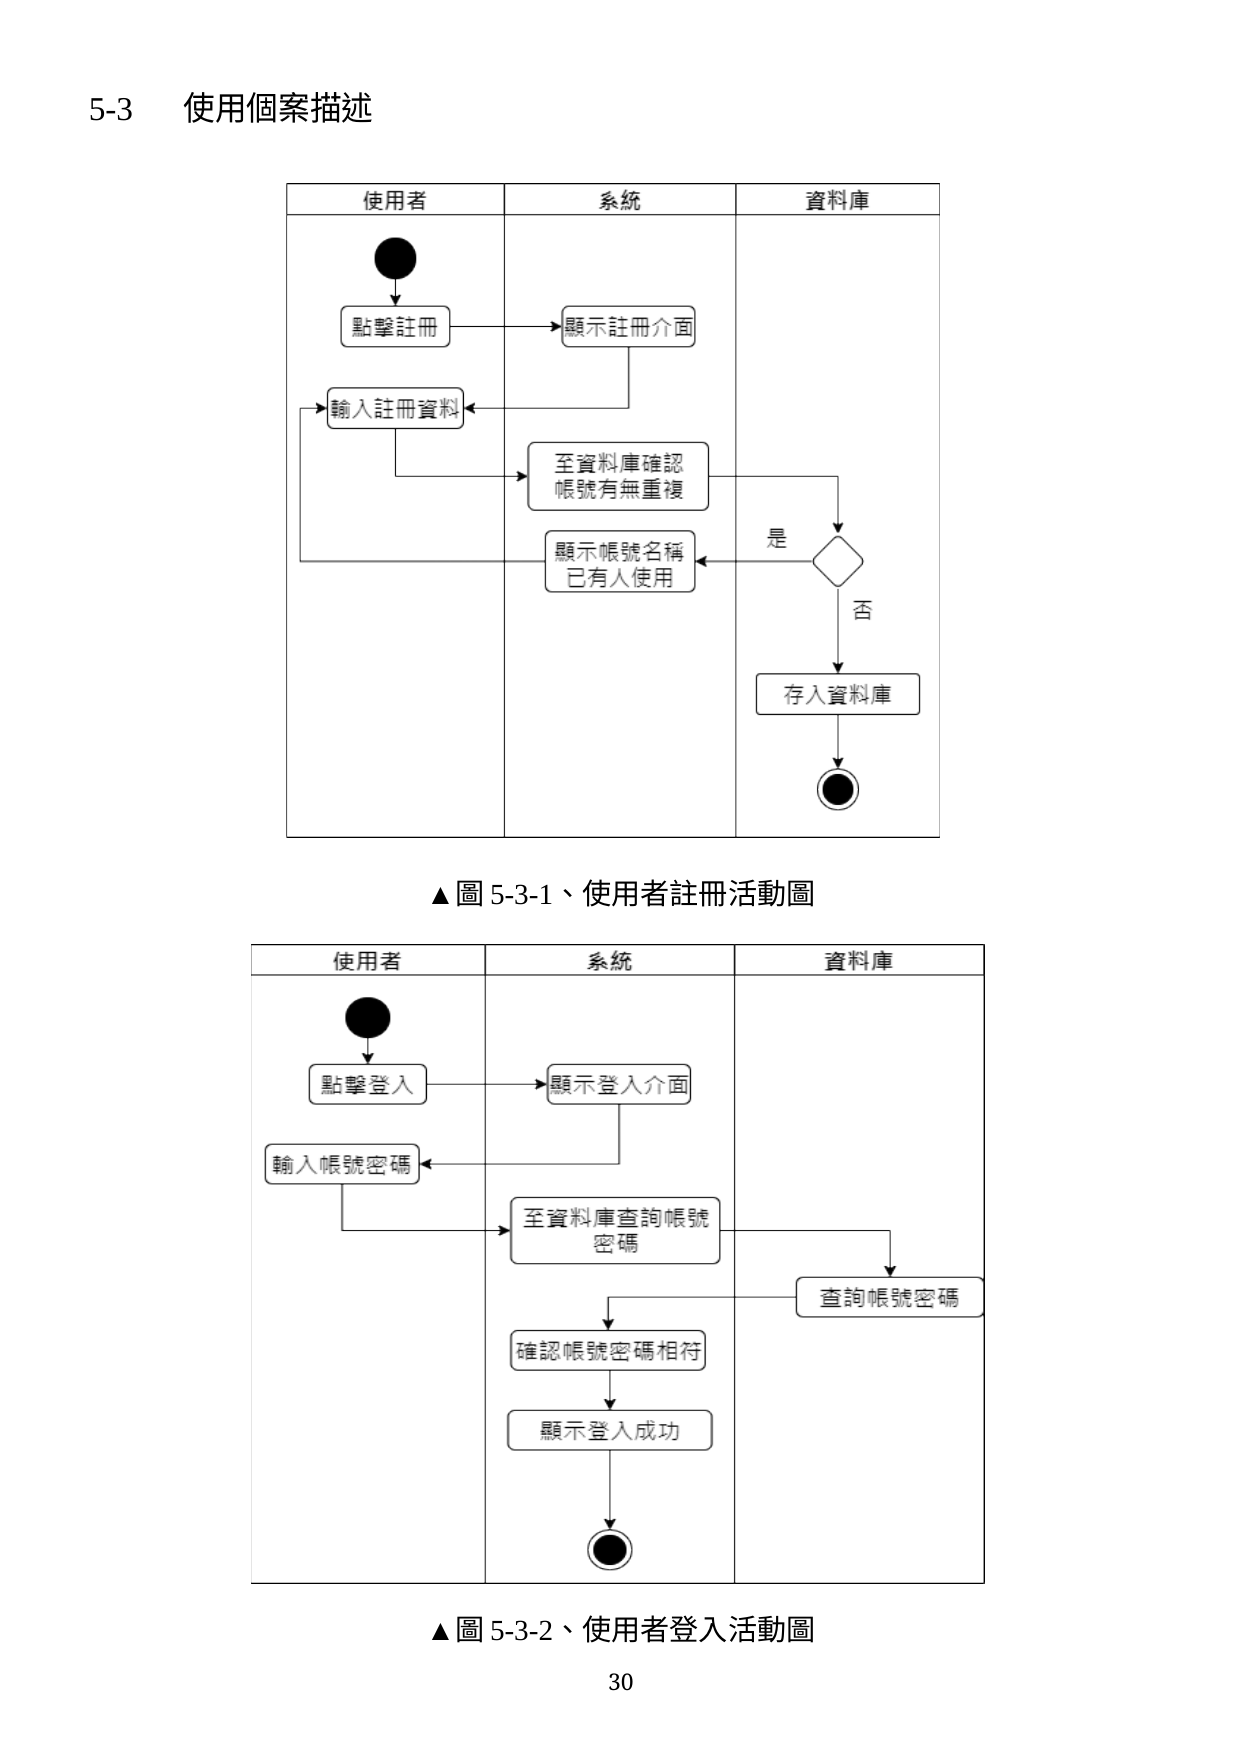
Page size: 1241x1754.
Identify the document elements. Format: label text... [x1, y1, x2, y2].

subtitle 使用個案描述 [89, 82, 1207, 130]
text ▲圖5-3-1、使用者註冊活動圖 [90, 871, 1151, 913]
picture [251, 944, 985, 1584]
picture [286, 183, 940, 838]
